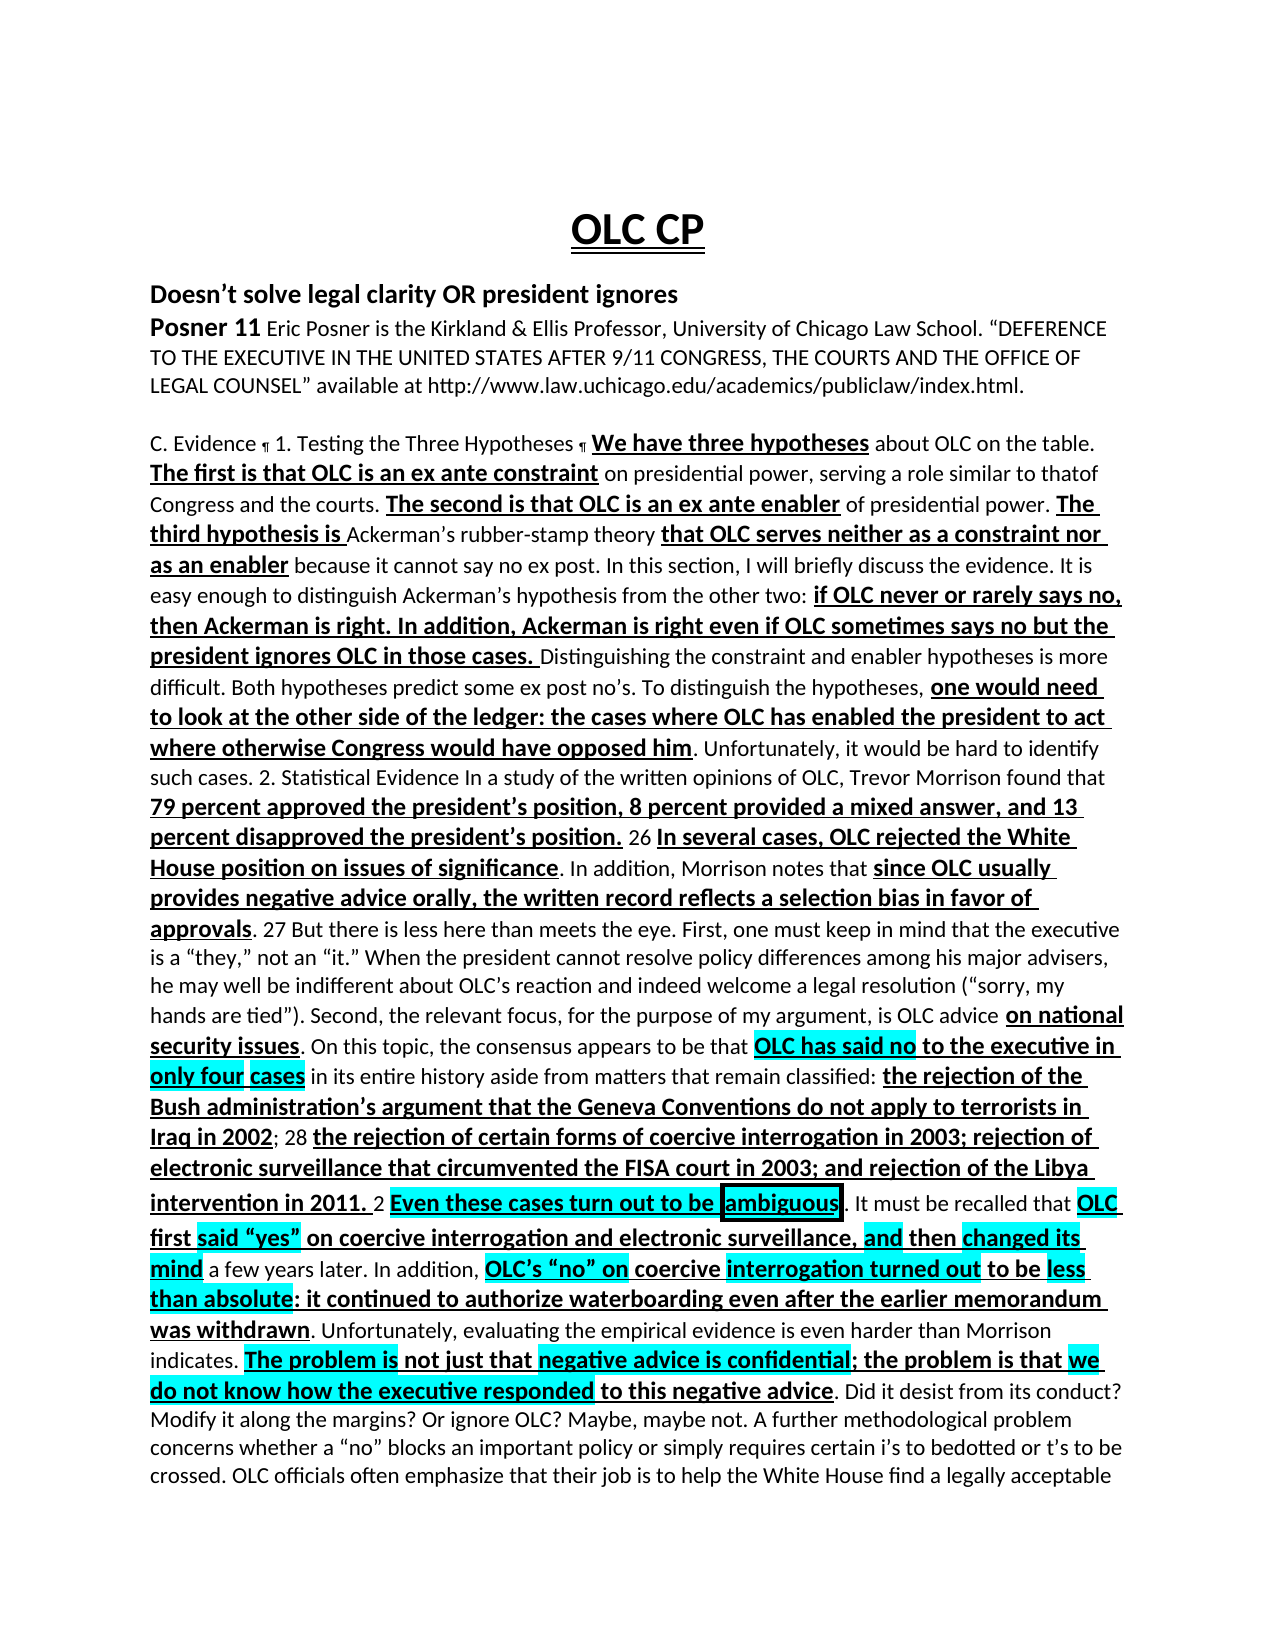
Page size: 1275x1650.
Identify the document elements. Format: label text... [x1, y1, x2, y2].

subtitle OLC CP [150, 200, 1125, 256]
text Posner 11 Eric Posner is the Kirkland & Ellis Professor, University of Chicago Law School. “DEFERENCE TO THE EXECUTIVE IN THE UNITED STATES AFTER 9/11 CONGRESS, THE COURTS AND THE OFFICE OF LEGAL COUNSEL” available at http://www.law.uchicago.edu/academics/publiclaw/index.html. [150, 310, 1125, 399]
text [150, 427, 1125, 1489]
subtitle Doesn’t solve legal clarity OR president ignores [150, 277, 1125, 310]
